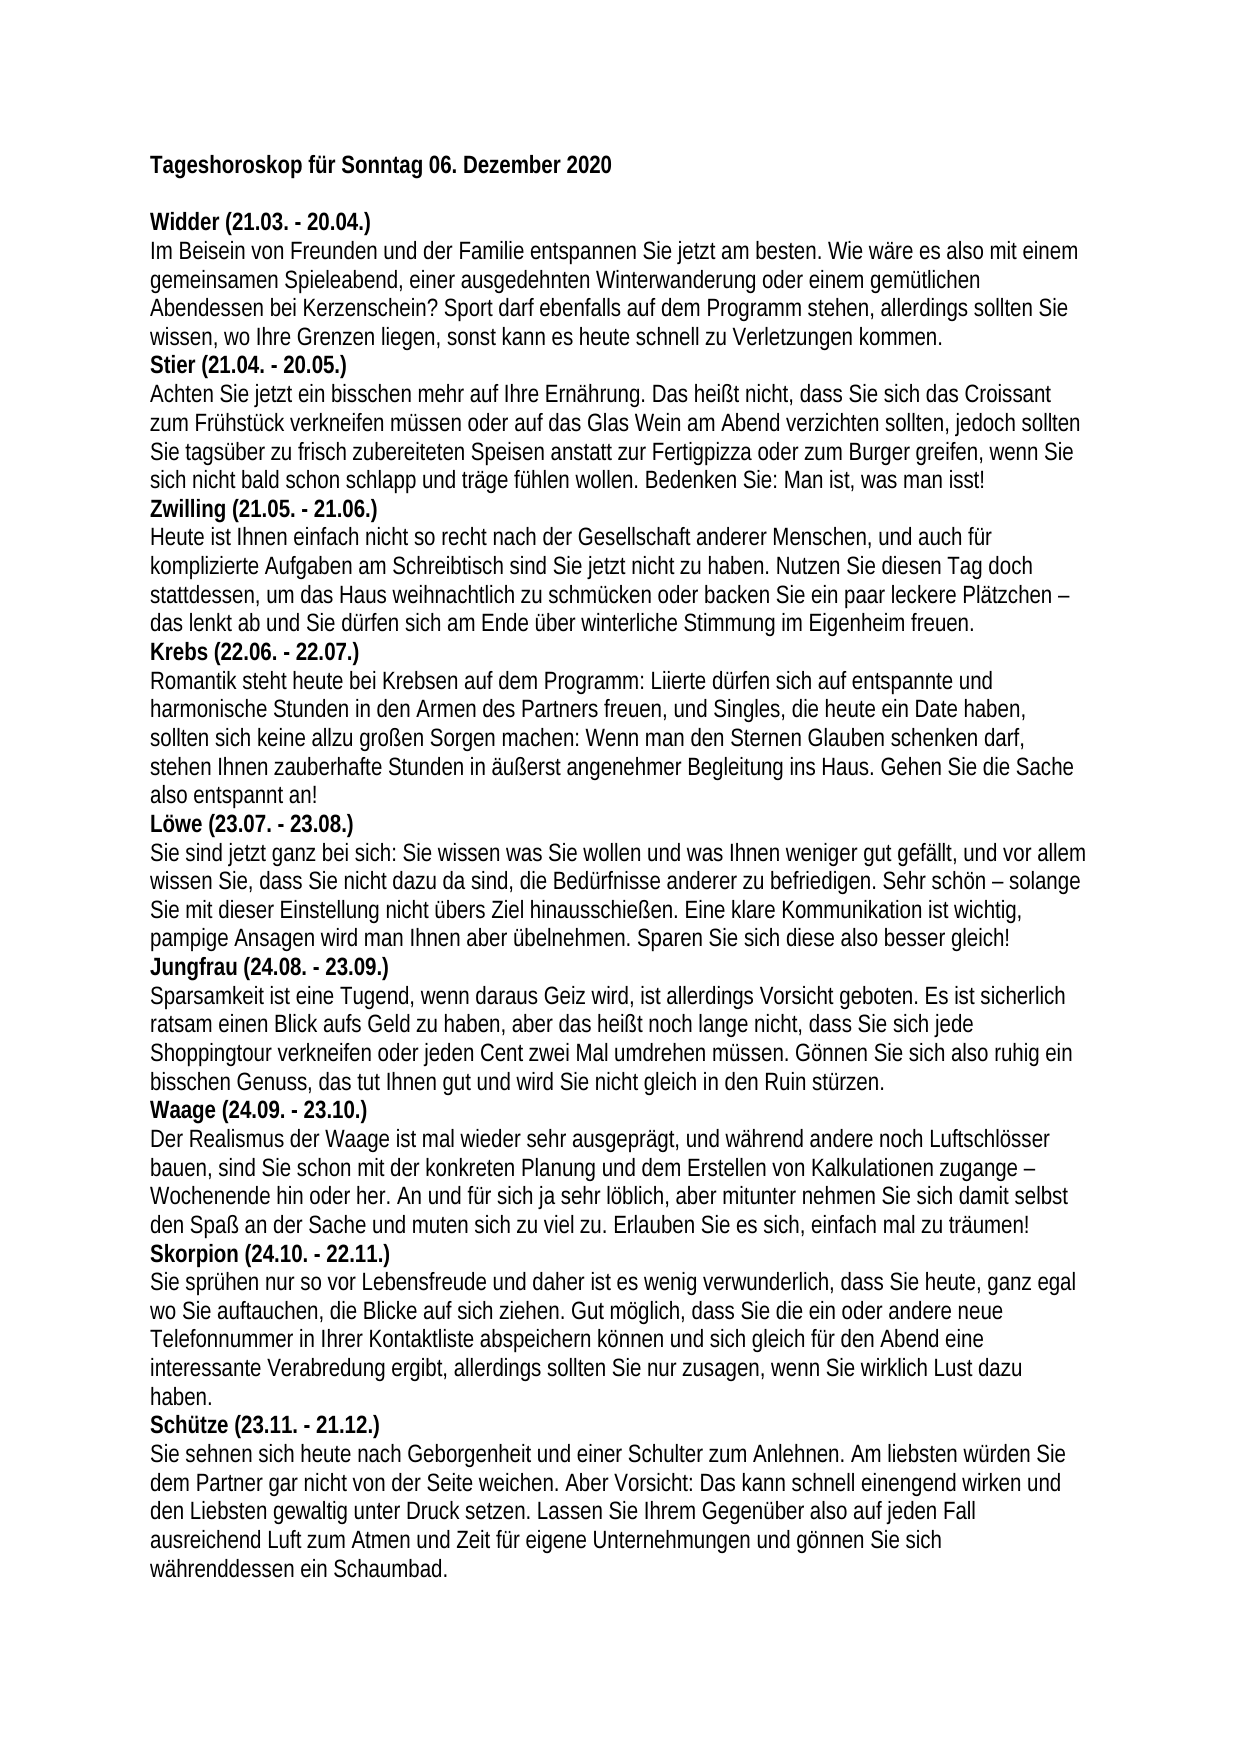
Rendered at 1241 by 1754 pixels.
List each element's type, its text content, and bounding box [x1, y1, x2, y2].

text Der Realismus der Waage ist mal wieder sehr ausgeprägt, und während andere noch Luftschlösser bauen, sind Sie schon mit der konkreten Planung und dem Erstellen von Kalkulationen zugange – Wochenende hin oder her. An und für sich ja sehr löblich, aber mitunter nehmen Sie sich damit selbst den Spaß an der Sache und muten sich zu viel zu. Erlauben Sie es sich, einfach mal zu träumen! [150, 1124, 1090, 1238]
text Sie sprühen nur so vor Lebensfreude und daher ist es wenig verwunderlich, dass Sie heute, ganz egal wo Sie auftauchen, die Blicke auf sich ziehen. Gut möglich, dass Sie die ein oder andere neue Telefonnummer in Ihrer Kontaktliste abspeichern können und sich gleich für den Abend eine interessante Verabredung ergibt, allerdings sollten Sie nur zusagen, wenn Sie wirklich Lust dazu haben. [150, 1267, 1090, 1410]
text Romantik steht heute bei Krebsen auf dem Programm: Liierte dürfen sich auf entspannte und harmonische Stunden in den Armen des Partners freuen, und Singles, die heute ein Date haben, sollten sich keine allzu großen Sorgen machen: Wenn man den Sternen Glauben schenken darf, stehen Ihnen zauberhafte Stunden in äußerst angenehmer Begleitung ins Haus. Gehen Sie die Sache also entspannt an! [150, 666, 1090, 809]
text Stier (21.04. - 20.05.) [150, 351, 1090, 379]
text Jungfrau (24.08. - 23.09.) [150, 952, 1090, 981]
text Im Beisein von Freunden und der Familie entspannen Sie jetzt am besten. Wie wäre es also mit einem gemeinsamen Spieleabend, einer ausgedehnten Winterwanderung oder einem gemütlichen Abendessen bei Kerzenschein? Sport darf ebenfalls auf dem Programm stehen, allerdings sollten Sie wissen, wo Ihre Grenzen liegen, sonst kann es heute schnell zu Verletzungen kommen. [150, 236, 1090, 351]
text Krebs (22.06. - 22.07.) [150, 637, 1090, 666]
text Heute ist Ihnen einfach nicht so recht nach der Gesellschaft anderer Menschen, und auch für komplizierte Aufgaben am Schreibtisch sind Sie jetzt nicht zu haben. Nutzen Sie diesen Tag doch stattdessen, um das Haus weihnachtlich zu schmücken oder backen Sie ein paar leckere Plätzchen – das lenkt ab und Sie dürfen sich am Ende über winterliche Stimmung im Eigenheim freuen. [150, 522, 1090, 637]
text Waage (24.09. - 23.10.) [150, 1095, 1090, 1124]
text Löwe (23.07. - 23.08.) [150, 809, 1090, 837]
text Achten Sie jetzt ein bisschen mehr auf Ihre Ernährung. Das heißt nicht, dass Sie sich das Croissant zum Frühstück verkneifen müssen oder auf das Glas Wein am Abend verzichten sollten, jedoch sollten Sie tagsüber zu frisch zubereiteten Speisen anstatt zur Fertigpizza oder zum Burger greifen, wenn Sie sich nicht bald schon schlapp und träge fühlen wollen. Bedenken Sie: Man ist, was man isst! [150, 379, 1090, 494]
text Sparsamkeit ist eine Tugend, wenn daraus Geiz wird, ist allerdings Vorsicht geboten. Es ist sicherlich ratsam einen Blick aufs Geld zu haben, aber das heißt noch lange nicht, dass Sie sich jede Shoppingtour verkneifen oder jeden Cent zwei Mal umdrehen müssen. Gönnen Sie sich also ruhig ein bisschen Genuss, das tut Ihnen gut und wird Sie nicht gleich in den Ruin stürzen. [150, 981, 1090, 1095]
text Widder (21.03. - 20.04.) [150, 207, 1090, 236]
text Schütze (23.11. - 21.12.) [150, 1410, 1090, 1439]
text Tageshoroskop für Sonntag 06. Dezember 2020 [150, 150, 1090, 179]
text Sie sind jetzt ganz bei sich: Sie wissen was Sie wollen und was Ihnen weniger gut gefällt, und vor allem wissen Sie, dass Sie nicht dazu da sind, die Bedürfnisse anderer zu befriedigen. Sehr schön – solange Sie mit dieser Einstellung nicht übers Ziel hinausschießen. Eine klare Kommunikation ist wichtig, pampige Ansagen wird man Ihnen aber übelnehmen. Sparen Sie sich diese also besser gleich! [150, 837, 1090, 952]
text Skorpion (24.10. - 22.11.) [150, 1238, 1090, 1267]
text Zwilling (21.05. - 21.06.) [150, 494, 1090, 522]
text Sie sehnen sich heute nach Geborgenheit und einer Schulter zum Anlehnen. Am liebsten würden Sie dem Partner gar nicht von der Seite weichen. Aber Vorsicht: Das kann schnell einengend wirken und den Liebsten gewaltig unter Druck setzen. Lassen Sie Ihrem Gegenüber also auf jeden Fall ausreichend Luft zum Atmen und Zeit für eigene Unternehmungen und gönnen Sie sich währenddessen ein Schaumbad. [150, 1439, 1090, 1582]
